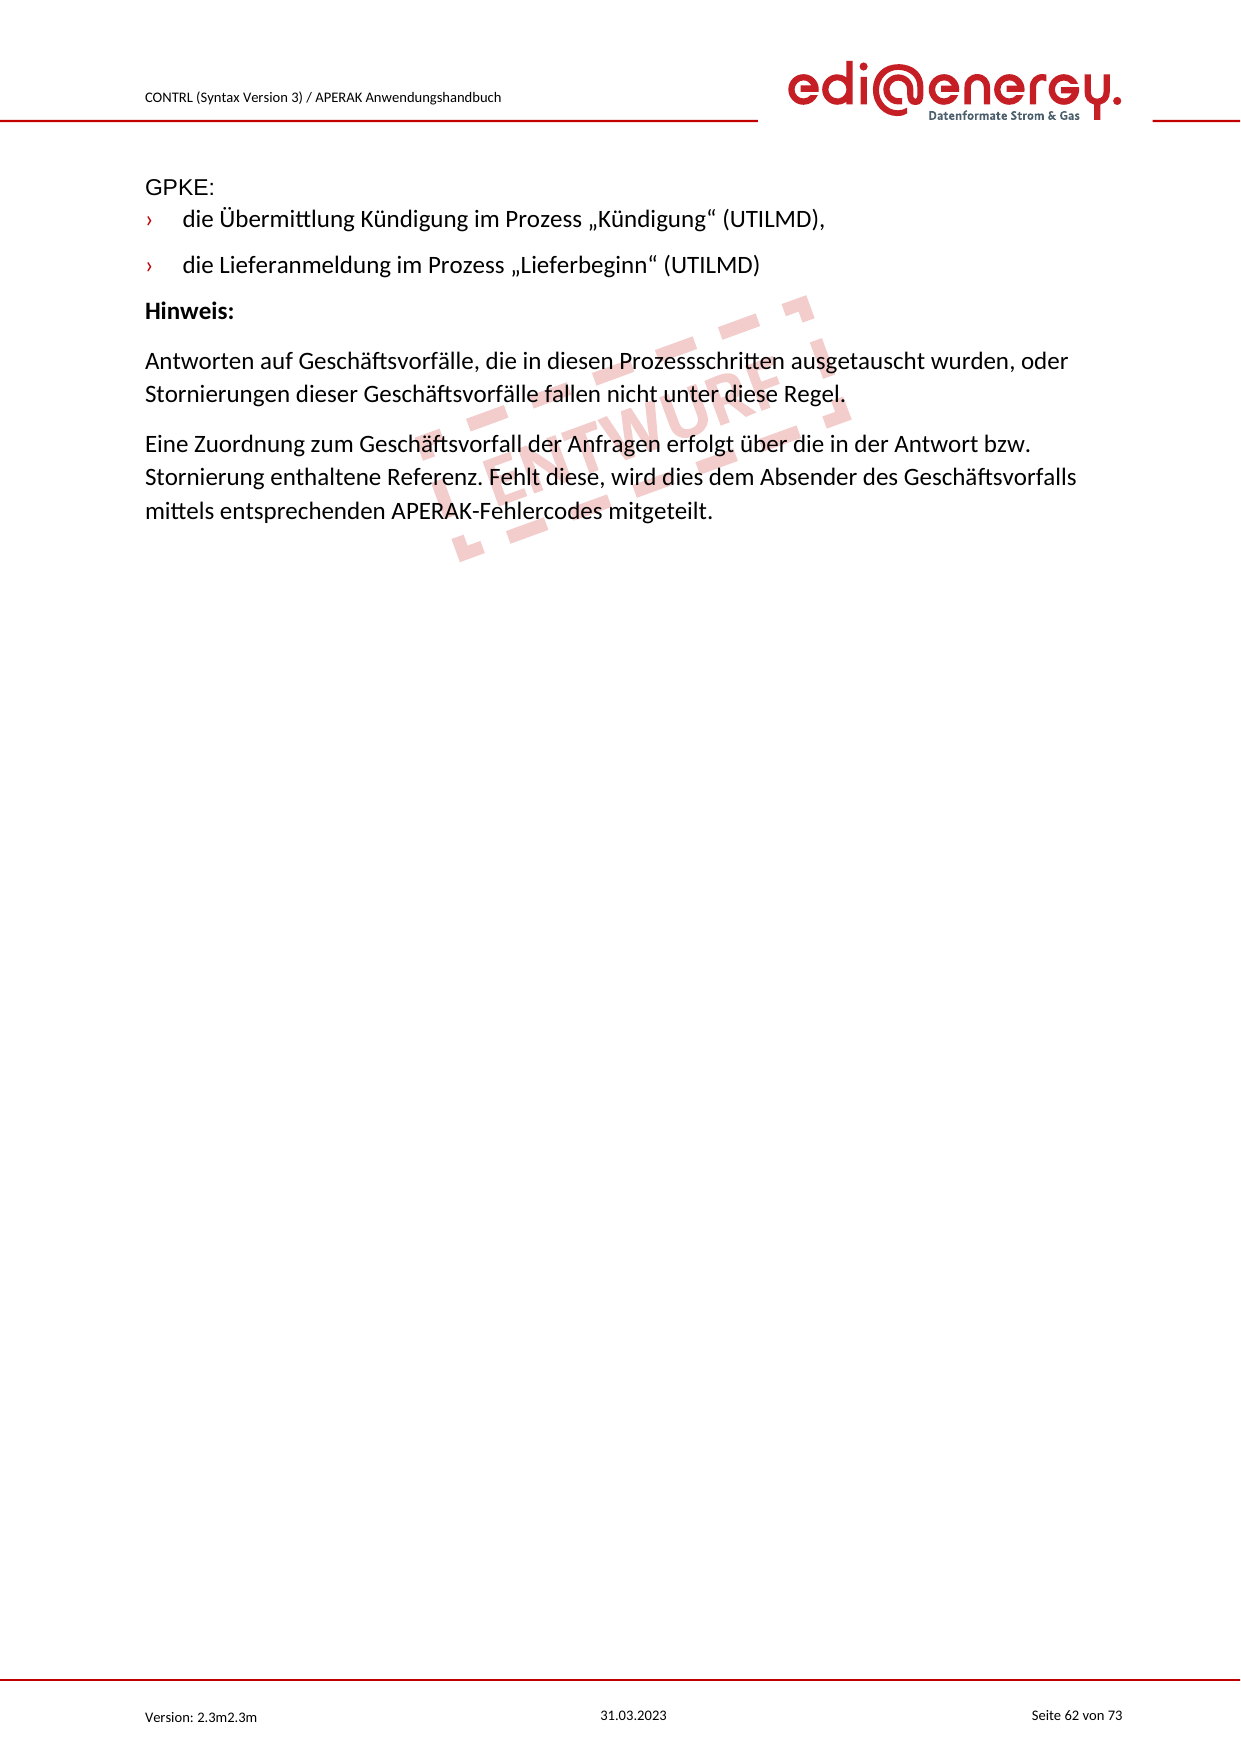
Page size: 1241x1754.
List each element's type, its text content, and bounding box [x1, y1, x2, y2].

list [145, 200, 1122, 234]
list die Lieferanmeldung im Prozess „Lieferbeginn“ (UTILMD) [145, 246, 1122, 279]
text Antworten auf Geschäftsvorfälle, die in diesen Prozessschritten ausgetauscht wurden, oder Stornierungen dieser Geschäftsvorfälle fallen nicht unter diese Regel. [145, 342, 1122, 409]
text Eine Zuordnung zum Geschäftsvorfall der Anfragen erfolgt über die in der Antwort bzw. Stornierung enthaltene Referenz. Fehlt diese, wird dies dem Absender des Geschäftsvorfalls mittels entsprechenden APERAK-Fehlercodes mitgeteilt. [145, 425, 1122, 525]
text GPKE: [145, 174, 1122, 200]
text Hinweis: [145, 292, 1122, 325]
